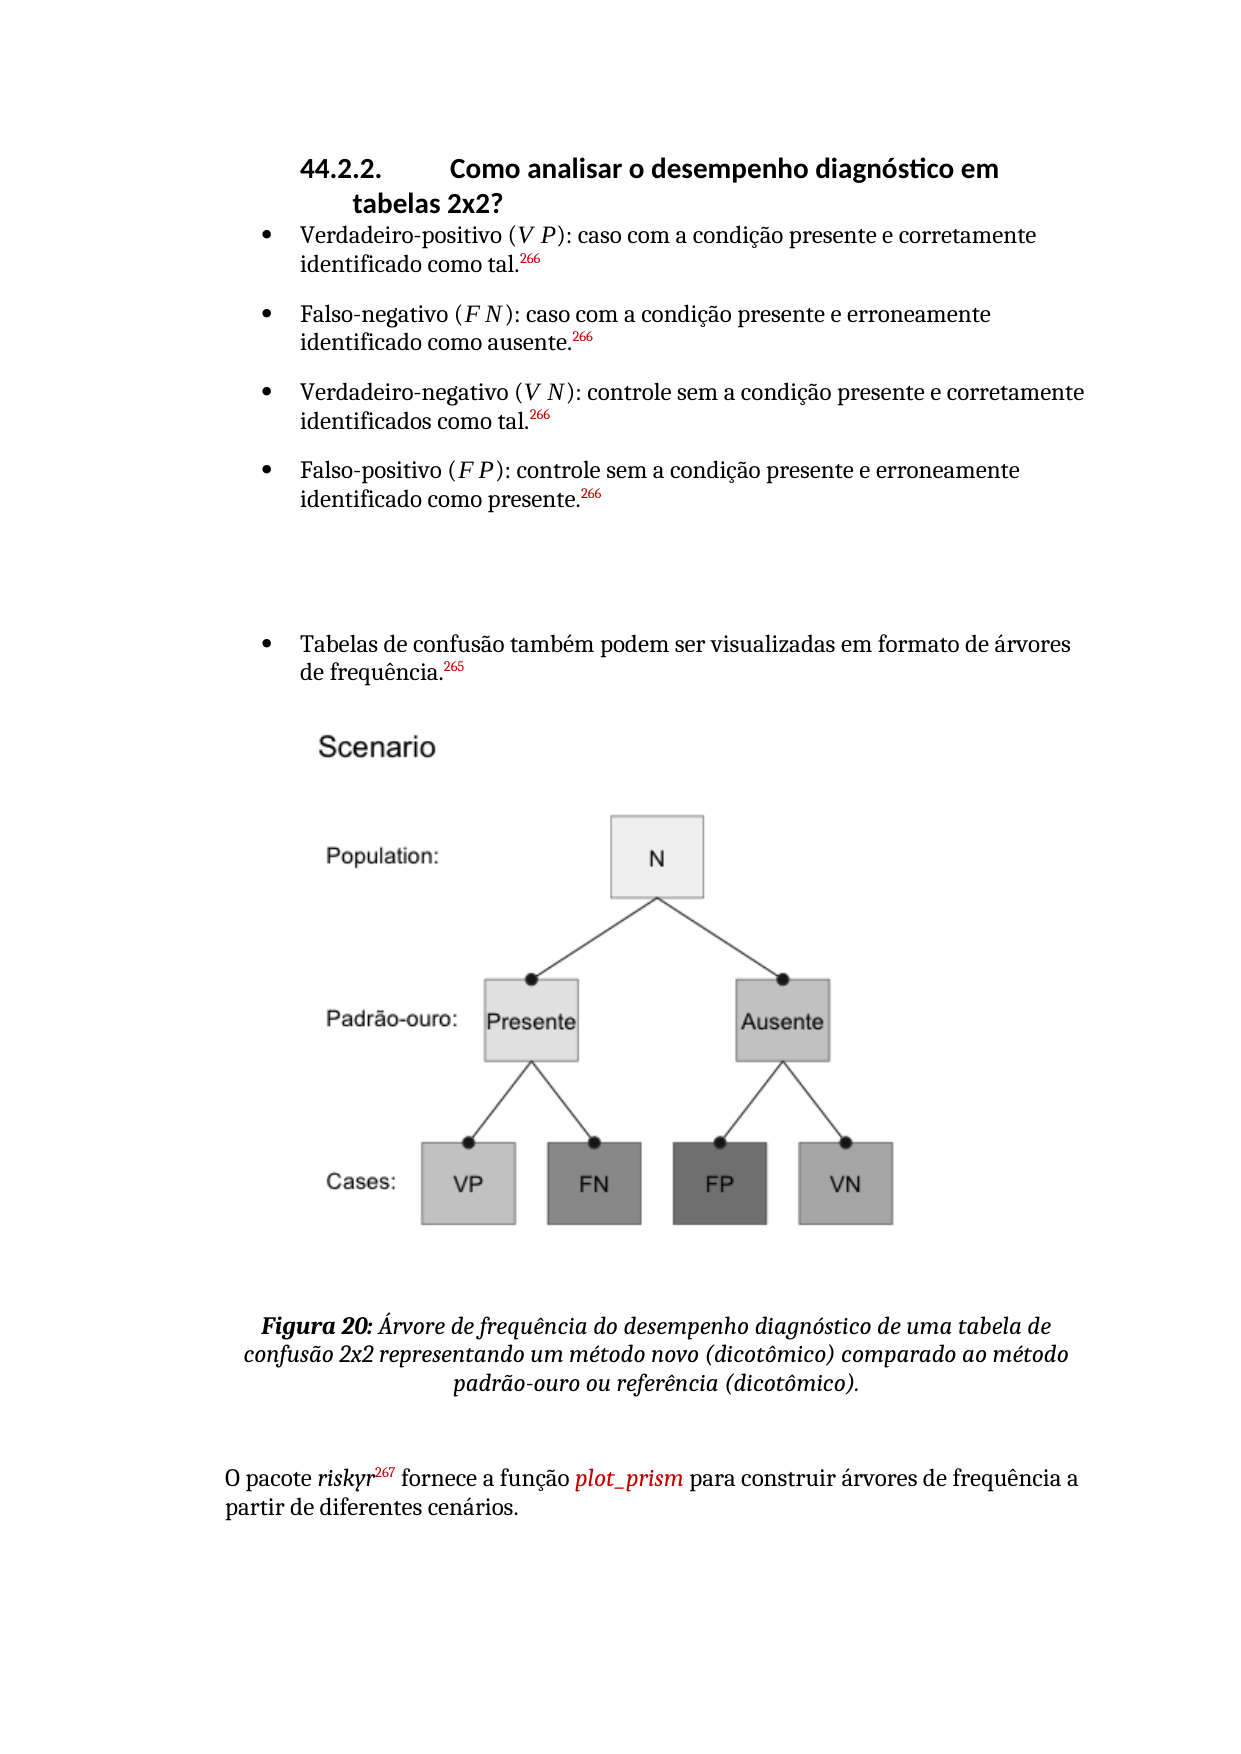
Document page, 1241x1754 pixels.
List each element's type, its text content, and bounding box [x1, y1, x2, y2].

list Tabelas de confusão também podem ser visualizadas em formato de árvores de frequência.265 [262, 629, 1090, 687]
subtitle Como analisar o desempenho diagnóstico em tabelas 2x2? [300, 150, 1090, 221]
list Falso-negativo (): caso com a condição presente e erroneamente identificado como ausente.266 [262, 299, 1090, 357]
list Falso-positivo (): controle sem a condição presente e erroneamente identificado como presente.266 [262, 456, 1090, 514]
list Verdadeiro-negativo (): controle sem a condição presente e corretamente identificados como tal.266 [262, 378, 1090, 435]
picture [282, 690, 1033, 1291]
text O pacote riskyr267 fornece a função plot_prism para construir árvores de frequência a partir de diferentes cenários. [225, 1464, 1090, 1522]
list Verdadeiro-positivo (): caso com a condição presente e corretamente identificado como tal.266 [262, 221, 1090, 279]
